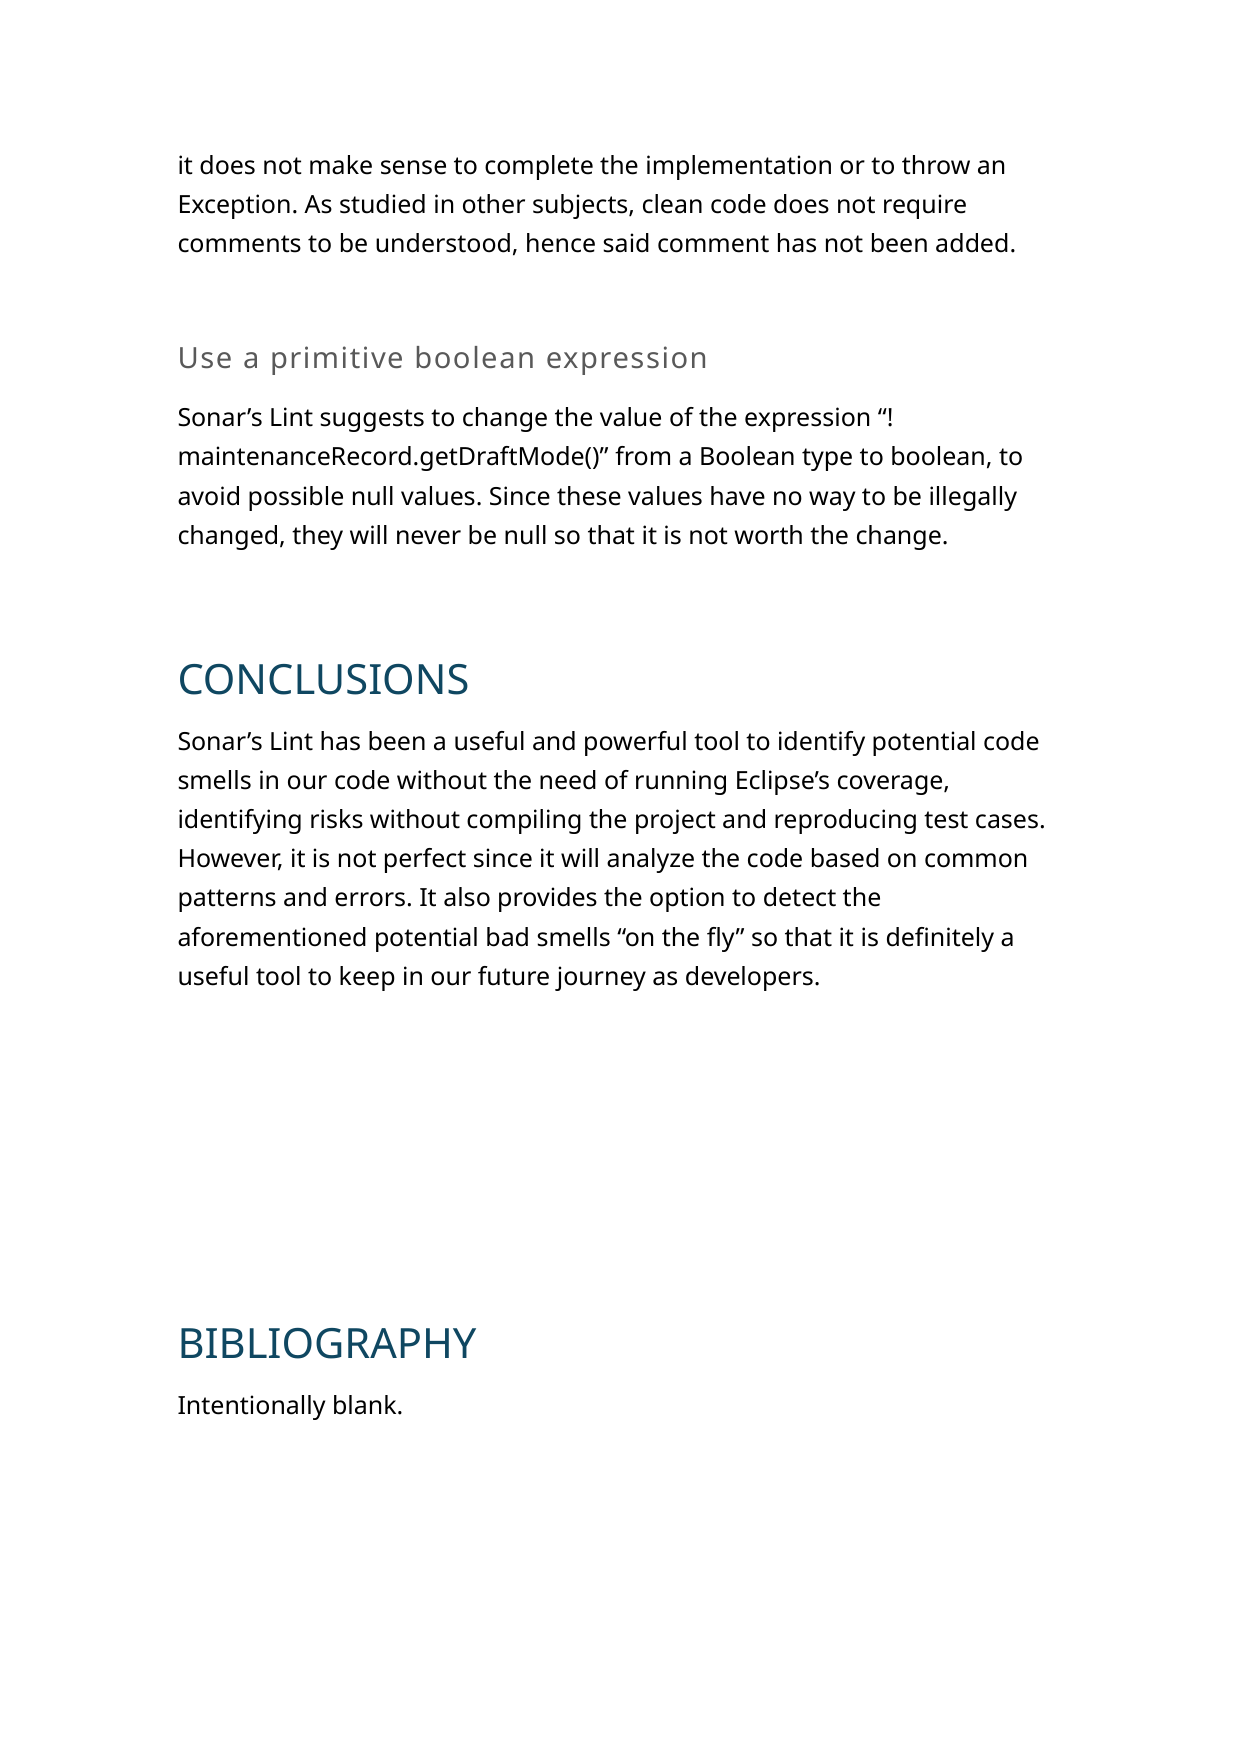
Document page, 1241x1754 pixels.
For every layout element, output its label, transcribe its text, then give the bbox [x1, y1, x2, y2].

subtitle CONCLUSIONS [177, 650, 1063, 707]
text Sonar’s Lint suggests to change the value of the expression “!maintenanceRecord.getDraftMode()” from a Boolean type to boolean, to avoid possible null values. Since these values have no way to be illegally changed, they will never be null so that it is not worth the change. [177, 400, 1063, 551]
text Intentionally blank. [177, 1388, 1063, 1422]
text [177, 148, 1063, 260]
text Sonar’s Lint has been a useful and powerful tool to identify potential code smells in our code without the need of running Eclipse’s coverage, identifying risks without compiling the project and reproducing test cases. However, it is not perfect since it will analyze the code based on common patterns and errors. It also provides the option to detect the aforementioned potential bad smells “on the fly” so that it is definitely a useful tool to keep in our future journey as developers. [177, 723, 1063, 992]
subtitle BIBLIOGRAPHY [177, 1314, 1063, 1371]
subtitle Use a primitive boolean expression [177, 338, 1063, 377]
